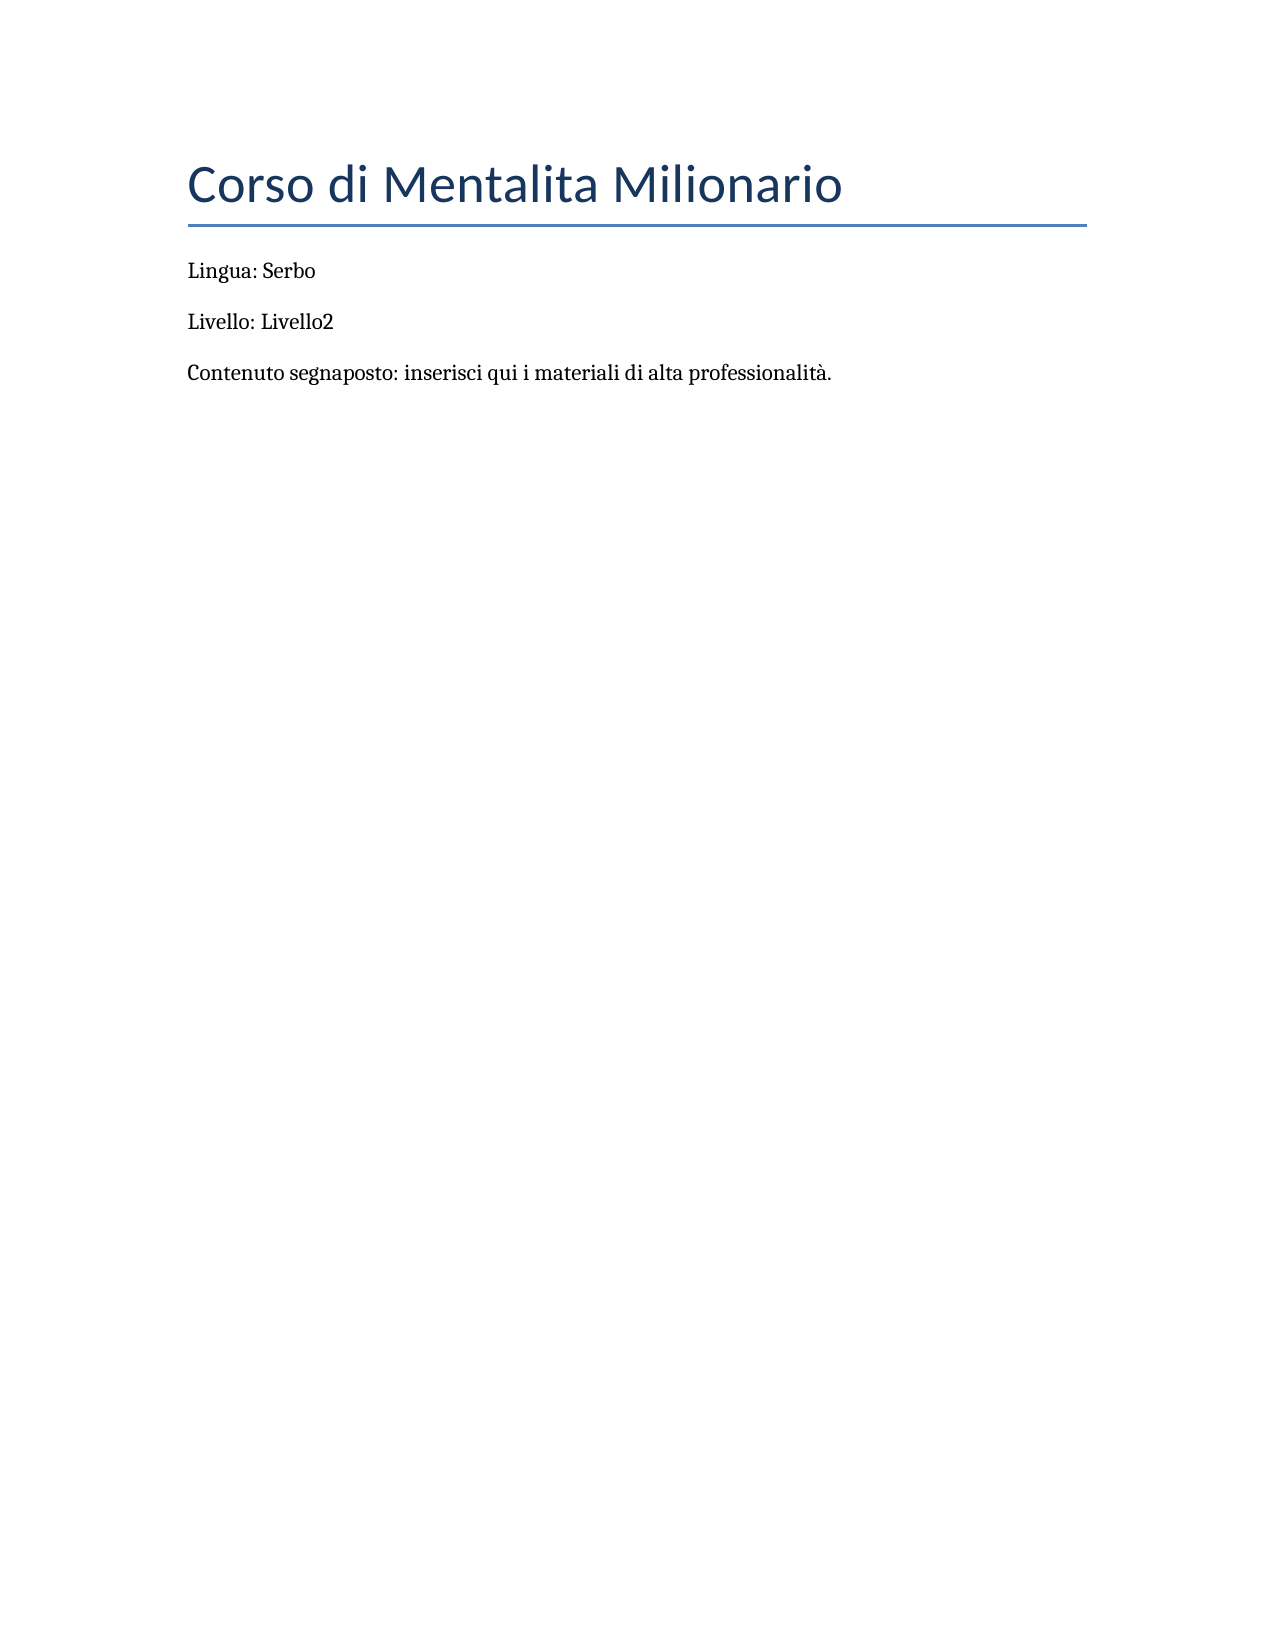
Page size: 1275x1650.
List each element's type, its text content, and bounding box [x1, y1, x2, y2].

text Contenuto segnaposto: inserisci qui i materiali di alta professionalità. [187, 360, 1087, 386]
text Livello: Livello2 [187, 309, 1087, 335]
title Corso di Mentalita Milionario [187, 150, 1087, 227]
text Lingua: Serbo [187, 258, 1087, 284]
